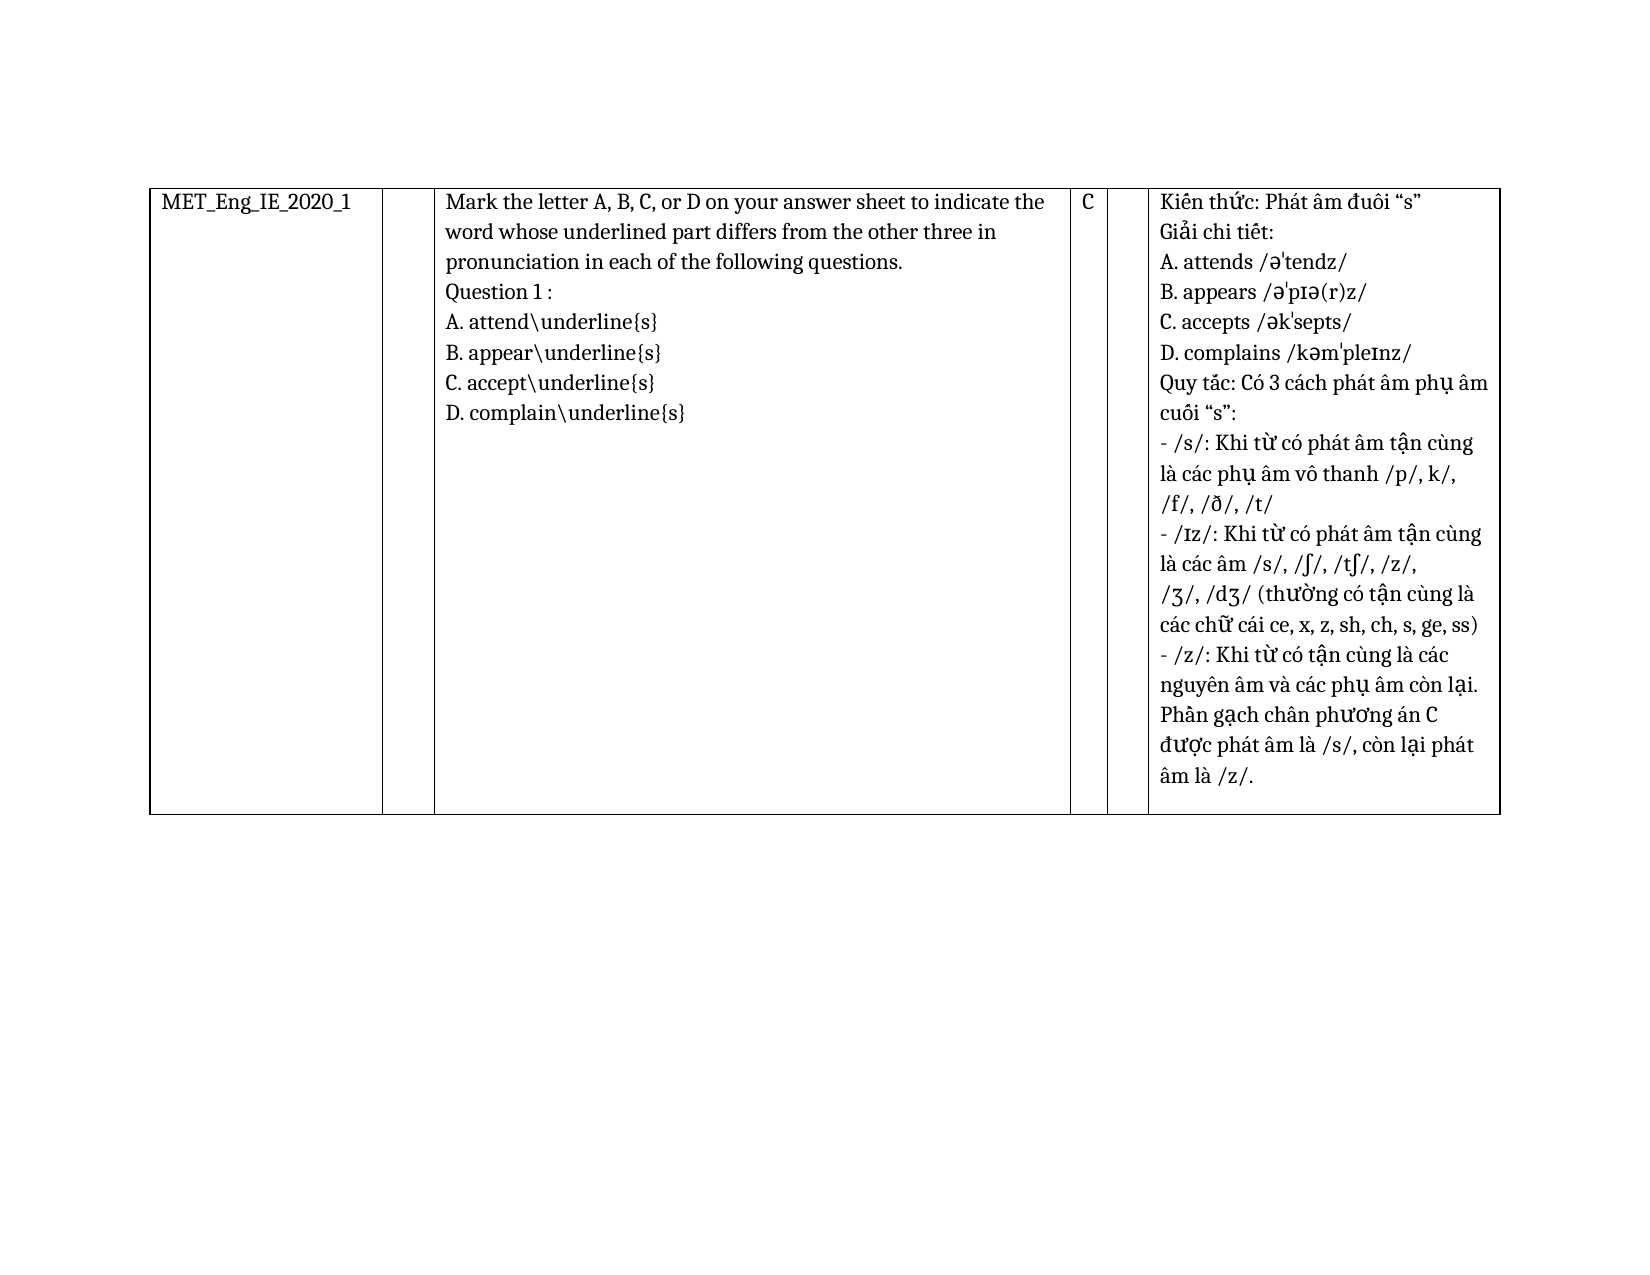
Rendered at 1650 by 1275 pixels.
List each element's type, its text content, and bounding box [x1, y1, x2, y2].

table_header Kiến thức: Phát âm đuôi “s” Giải chi tiết: A. attends /əˈtendz/ B. appears /əˈpɪə(r)z/ C. accepts /əkˈsepts/ D. complains /kəmˈpleɪnz/ Quy tắc: Có 3 cách phát âm phụ âm cuối “s”: - /s/: Khi từ có phát âm tận cùng là các phụ âm vô thanh /p/, k/, /f/, /ð/, /t/ - /ɪz/: Khi từ có phát âm tận cùng là các âm /s/, /ʃ/, /tʃ/, /z/, /ʒ/, /dʒ/ (thường có tận cùng là các chữ cái ce, x, z, sh, ch, s, ge, ss) - /z/: Khi từ có tận cùng là các nguyên âm và các phụ âm còn lại. Phần gạch chân phương án C được phát âm là /s/, còn lại phát âm là /z/. [1149, 189, 1499, 813]
table_header [1108, 189, 1148, 813]
table_header Mark the letter A, B, C, or D on your answer sheet to indicate the word whose underlined part differs from the other three in pronunciation in each of the following questions. Question 1 : A. attend\underline{s} B. appear\underline{s} C. accept\underline{s} D. complain\underline{s} [435, 189, 1070, 813]
table_header [383, 189, 434, 813]
table_header MET_Eng_IE_2020_1 [151, 189, 382, 813]
table_header C [1071, 189, 1107, 813]
